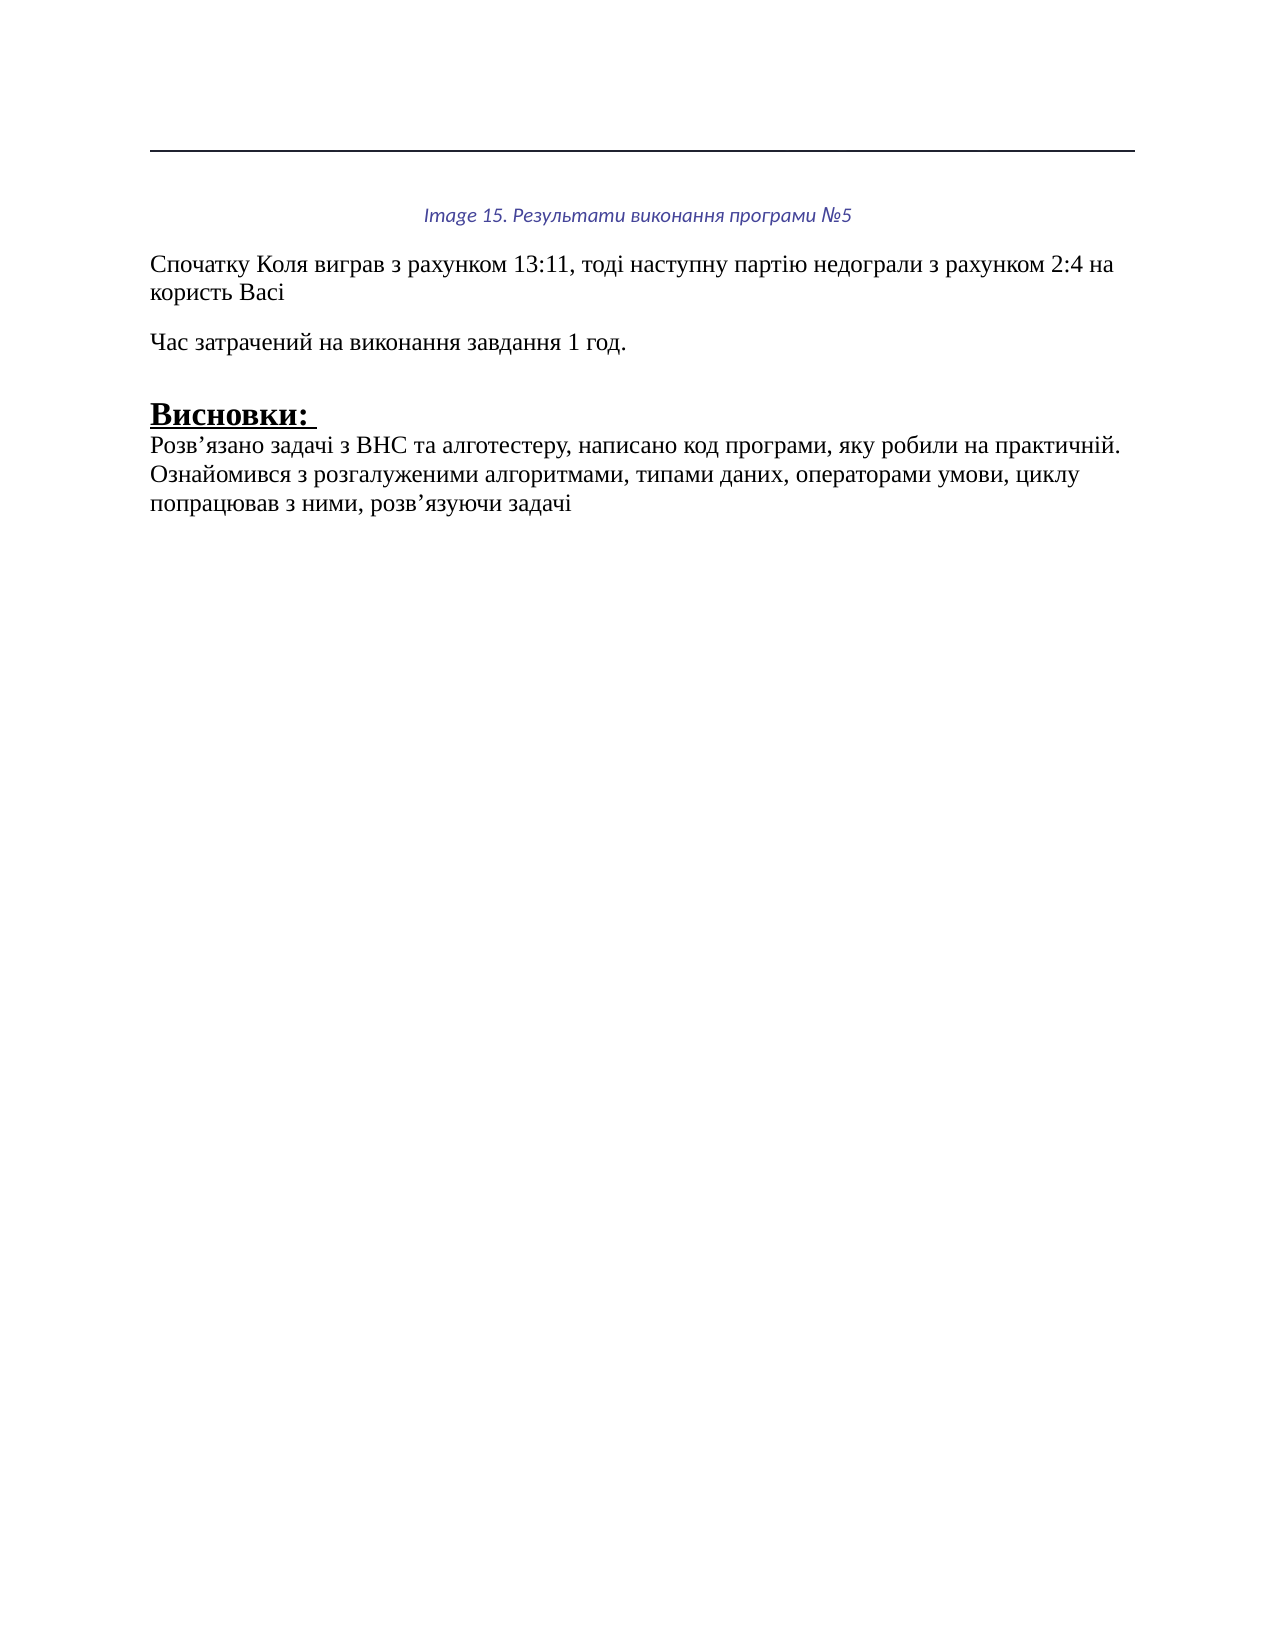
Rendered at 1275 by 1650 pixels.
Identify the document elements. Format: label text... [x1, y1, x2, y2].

text Час затрачений на виконання завдання 1 год. [150, 327, 1125, 356]
text Спочатку Коля виграв з рахунком 13:11, тоді наступну партію недограли з рахунком 2:4 на користь Васі [150, 249, 1125, 307]
text Розв’язано задачі з ВНС та алготестеру, написано код програми, яку робили на практичній. Ознайомився з розгалуженими алгоритмами, типами даних, операторами умови, циклу попрацював з ними, розв’язуючи задачі [150, 431, 1125, 517]
text Image 15. Результати виконання програми №5 [150, 199, 1125, 228]
text Висновки: [150, 402, 1125, 431]
